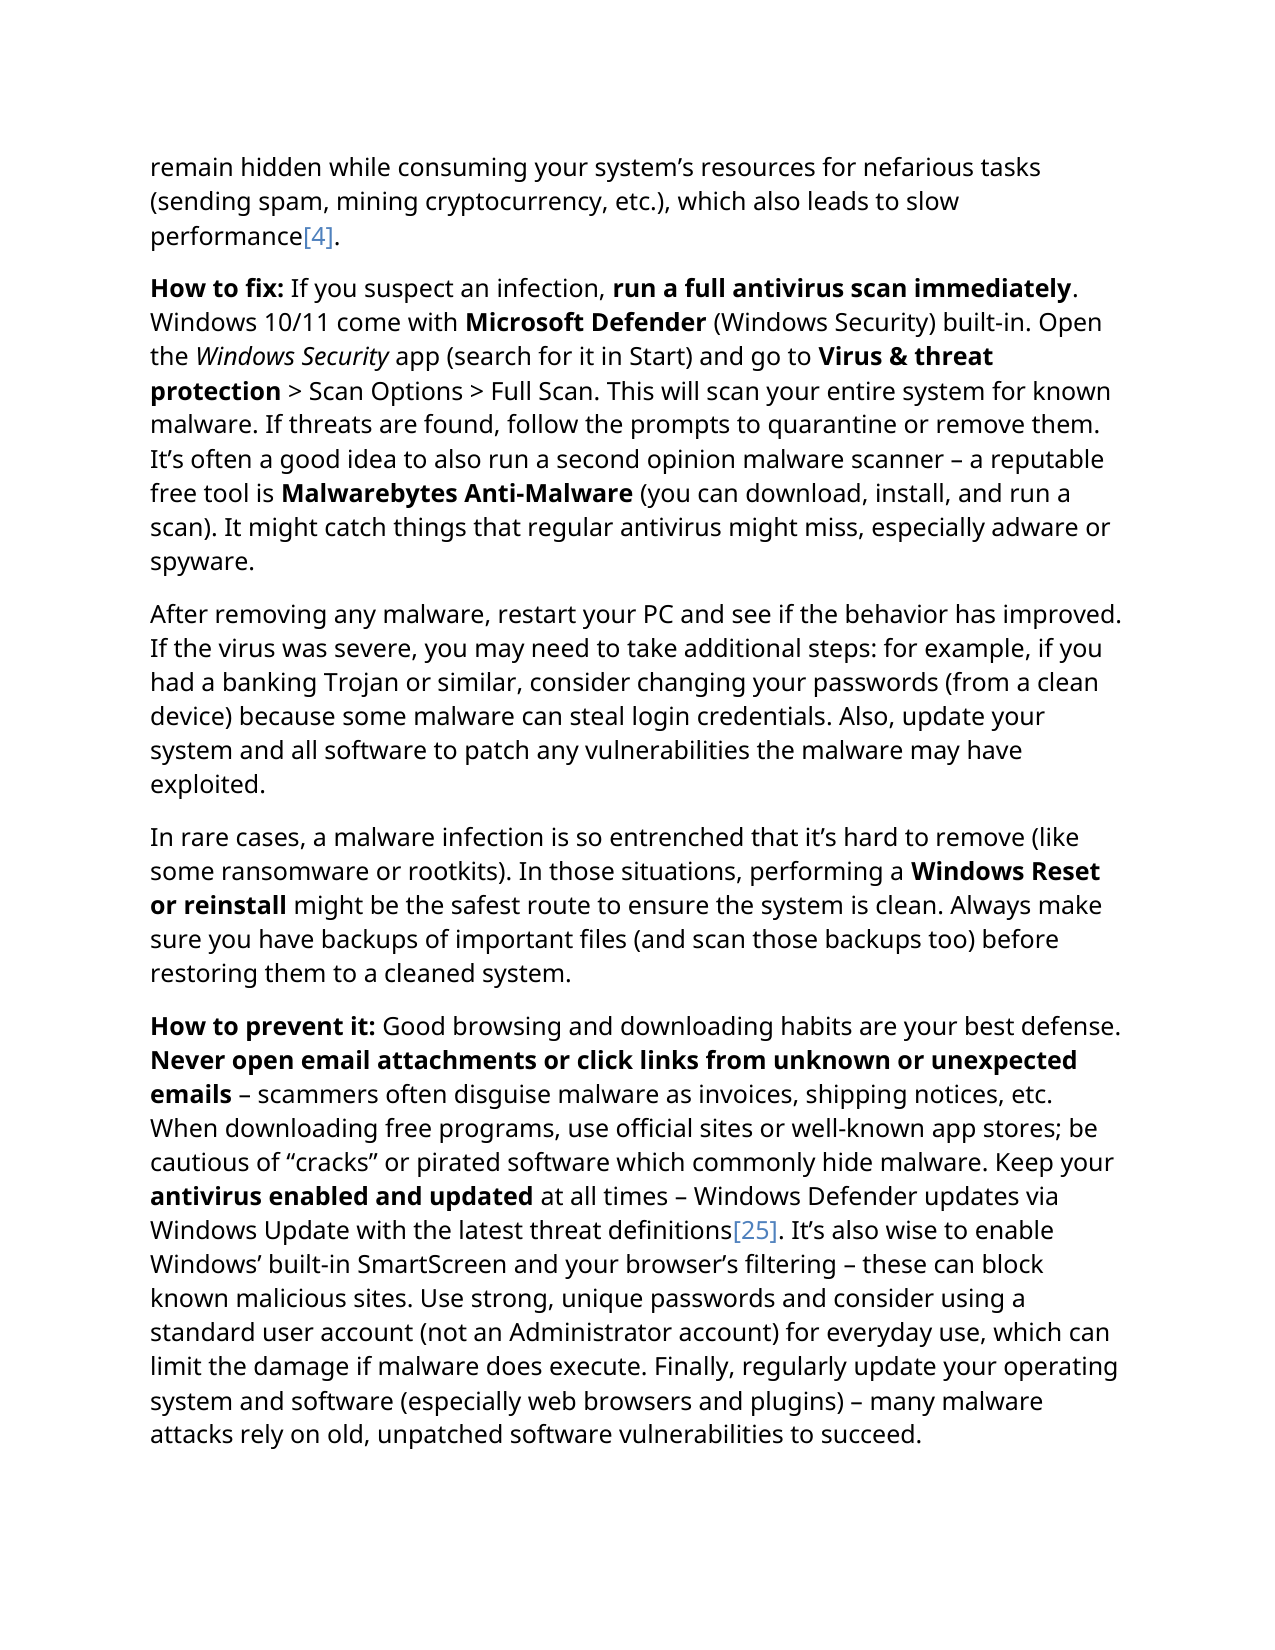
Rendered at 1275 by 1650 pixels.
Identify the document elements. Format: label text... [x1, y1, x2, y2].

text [150, 150, 1125, 252]
text In rare cases, a malware infection is so entrenched that it’s hard to remove (like some ransomware or rootkits). In those situations, performing a Windows Reset or reinstall might be the safest route to ensure the system is clean. Always make sure you have backups of important files (and scan those backups too) before restoring them to a cleaned system. [150, 819, 1125, 990]
text After removing any malware, restart your PC and see if the behavior has improved. If the virus was severe, you may need to take additional steps: for example, if you had a banking Trojan or similar, consider changing your passwords (from a clean device) because some malware can steal login credentials. Also, update your system and all software to patch any vulnerabilities the malware may have exploited. [150, 596, 1125, 801]
text How to fix: If you suspect an infection, run a full antivirus scan immediately. Windows 10/11 come with Microsoft Defender (Windows Security) built-in. Open the Windows Security app (search for it in Start) and go to Virus & threat protection > Scan Options > Full Scan. This will scan your entire system for known malware. If threats are found, follow the prompts to quarantine or remove them. It’s often a good idea to also run a second opinion malware scanner – a reputable free tool is Malwarebytes Anti-Malware (you can download, install, and run a scan). It might catch things that regular antivirus might miss, especially adware or spyware. [150, 271, 1125, 577]
text How to prevent it: Good browsing and downloading habits are your best defense. Never open email attachments or click links from unknown or unexpected emails – scammers often disguise malware as invoices, shipping notices, etc. When downloading free programs, use official sites or well-known app stores; be cautious of “cracks” or pirated software which commonly hide malware. Keep your antivirus enabled and updated at all times – Windows Defender updates via Windows Update with the latest threat definitions[25]. It’s also wise to enable Windows’ built-in SmartScreen and your browser’s filtering – these can block known malicious sites. Use strong, unique passwords and consider using a standard user account (not an Administrator account) for everyday use, which can limit the damage if malware does execute. Finally, regularly update your operating system and software (especially web browsers and plugins) – many malware attacks rely on old, unpatched software vulnerabilities to succeed. [150, 1008, 1125, 1451]
